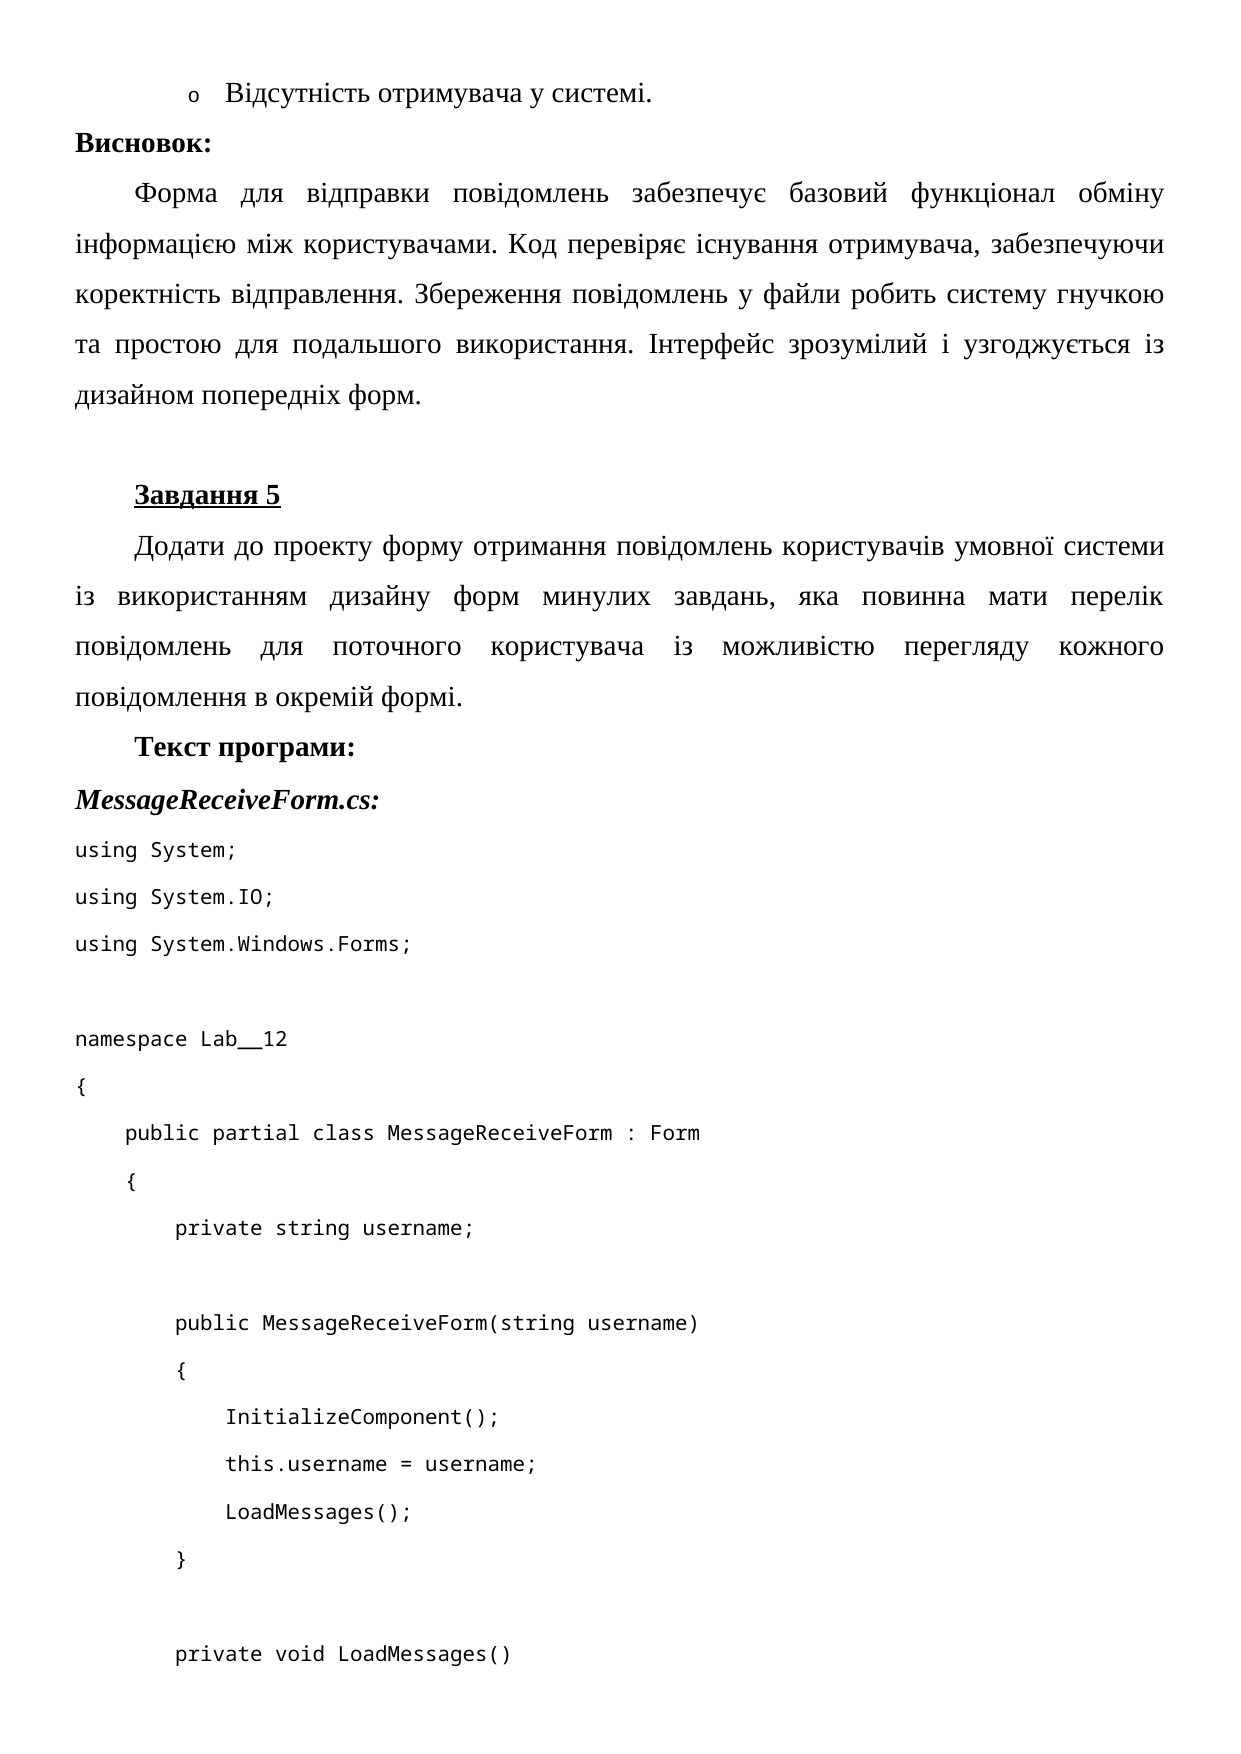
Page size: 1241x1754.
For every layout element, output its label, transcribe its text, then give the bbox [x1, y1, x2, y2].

list Відсутність отримувача у системі. [187, 75, 1165, 108]
text { [75, 1355, 1165, 1383]
text public partial class MessageReceiveForm : Form [75, 1118, 1165, 1147]
text private string username; [75, 1213, 1165, 1241]
text this.username = username; [75, 1449, 1165, 1478]
text LoadMessages(); [75, 1497, 1165, 1525]
text Висновок: [75, 125, 1165, 159]
text MessageReceiveForm.cs: [75, 782, 1165, 815]
text InitializeComponent(); [75, 1402, 1165, 1431]
text namespace Lab__12 [75, 1024, 1165, 1052]
text } [75, 1544, 1165, 1572]
text { [75, 1071, 1165, 1099]
text public MessageReceiveForm(string username) [75, 1308, 1165, 1336]
text Форма для відправки повідомлень забезпечує базовий функціонал обміну інформацією між користувачами. Код перевіряє існування отримувача, забезпечуючи коректність відправлення. Збереження повідомлень у файли робить систему гнучкою та простою для подальшого використання. Інтерфейс зрозумілий і узгоджується із дизайном попередніх форм. [75, 176, 1165, 410]
text Текст програми: [75, 729, 1165, 763]
text Додати до проекту форму отримання повідомлень користувачів умовної системи із використанням дизайну форм минулих завдань, яка повинна мати перелік повідомлень для поточного користувача із можливістю перегляду кожного повідомлення в окремій формі. [75, 528, 1165, 712]
text using System; [75, 835, 1165, 863]
text using System.Windows.Forms; [75, 929, 1165, 958]
text Завдання 5 [75, 477, 1165, 511]
text private void LoadMessages() [75, 1639, 1165, 1667]
text using System.IO; [75, 882, 1165, 910]
text { [75, 1166, 1165, 1194]
